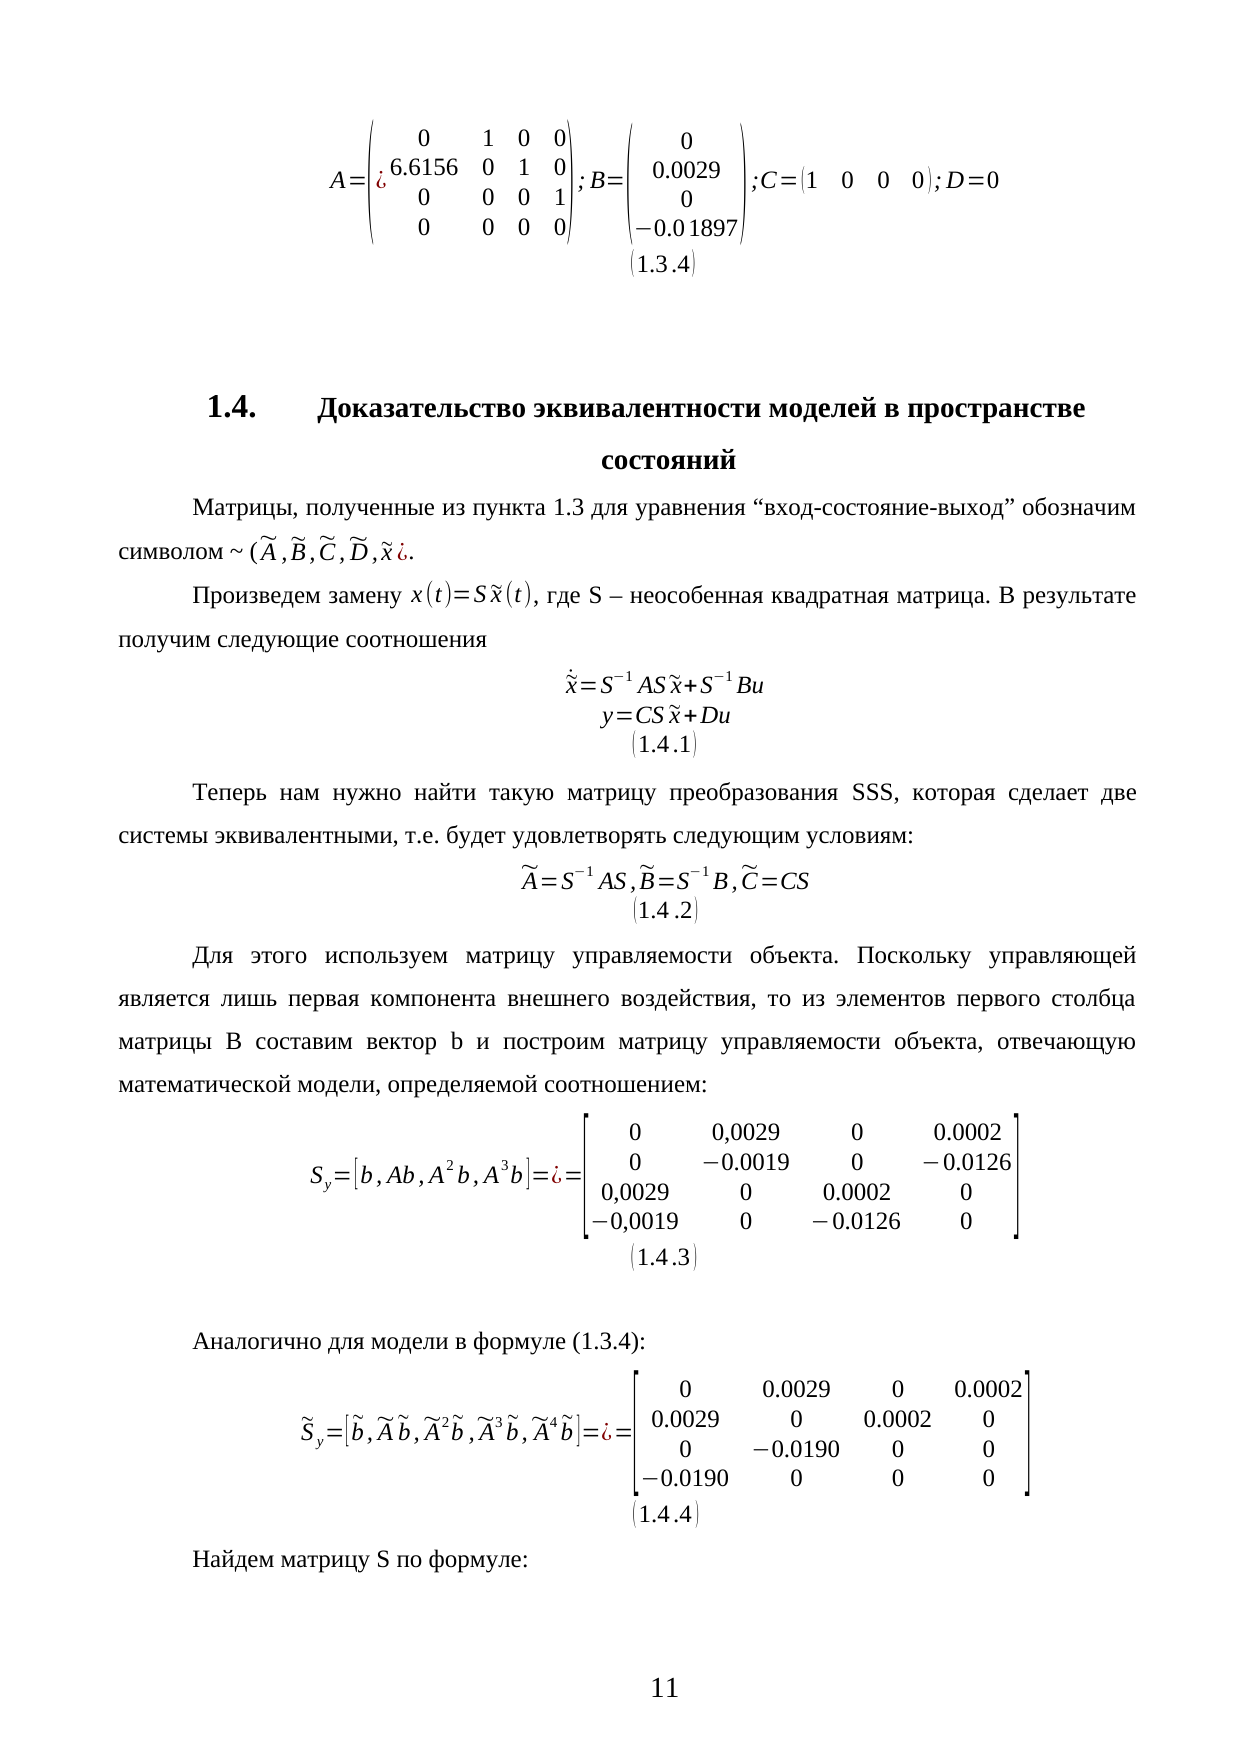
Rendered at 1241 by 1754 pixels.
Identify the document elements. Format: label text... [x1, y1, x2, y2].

text Произведем замену , где S – неособенная квадратная матрица. В результате получим следующие соотношения [118, 579, 1137, 653]
text Для этого используем матрицу управляемости объекта. Поскольку управляющей является лишь первая компонента внешнего воздействия, то из элементов первого столбца матрицы B составим вектор b и построим матрицу управляемости объекта, отвечающую математической модели, определяемой соотношением: [118, 940, 1137, 1098]
subtitle Доказательство эквивалентности моделей в пространстве состояний [155, 387, 1137, 475]
text Аналогично для модели в формуле (1.3.4): [118, 1326, 1137, 1355]
text Матрицы, полученные из пункта 1.3 для уравнения “вход-состояние-выход” обозначим символом ~ (. [118, 492, 1137, 565]
text Найдем матрицу S по формуле: [118, 1544, 1137, 1572]
text Теперь нам нужно найти такую матрицу преобразования SSS, которая сделает две системы эквивалентными, т.е. будет удовлетворять следующим условиям: [118, 777, 1137, 848]
